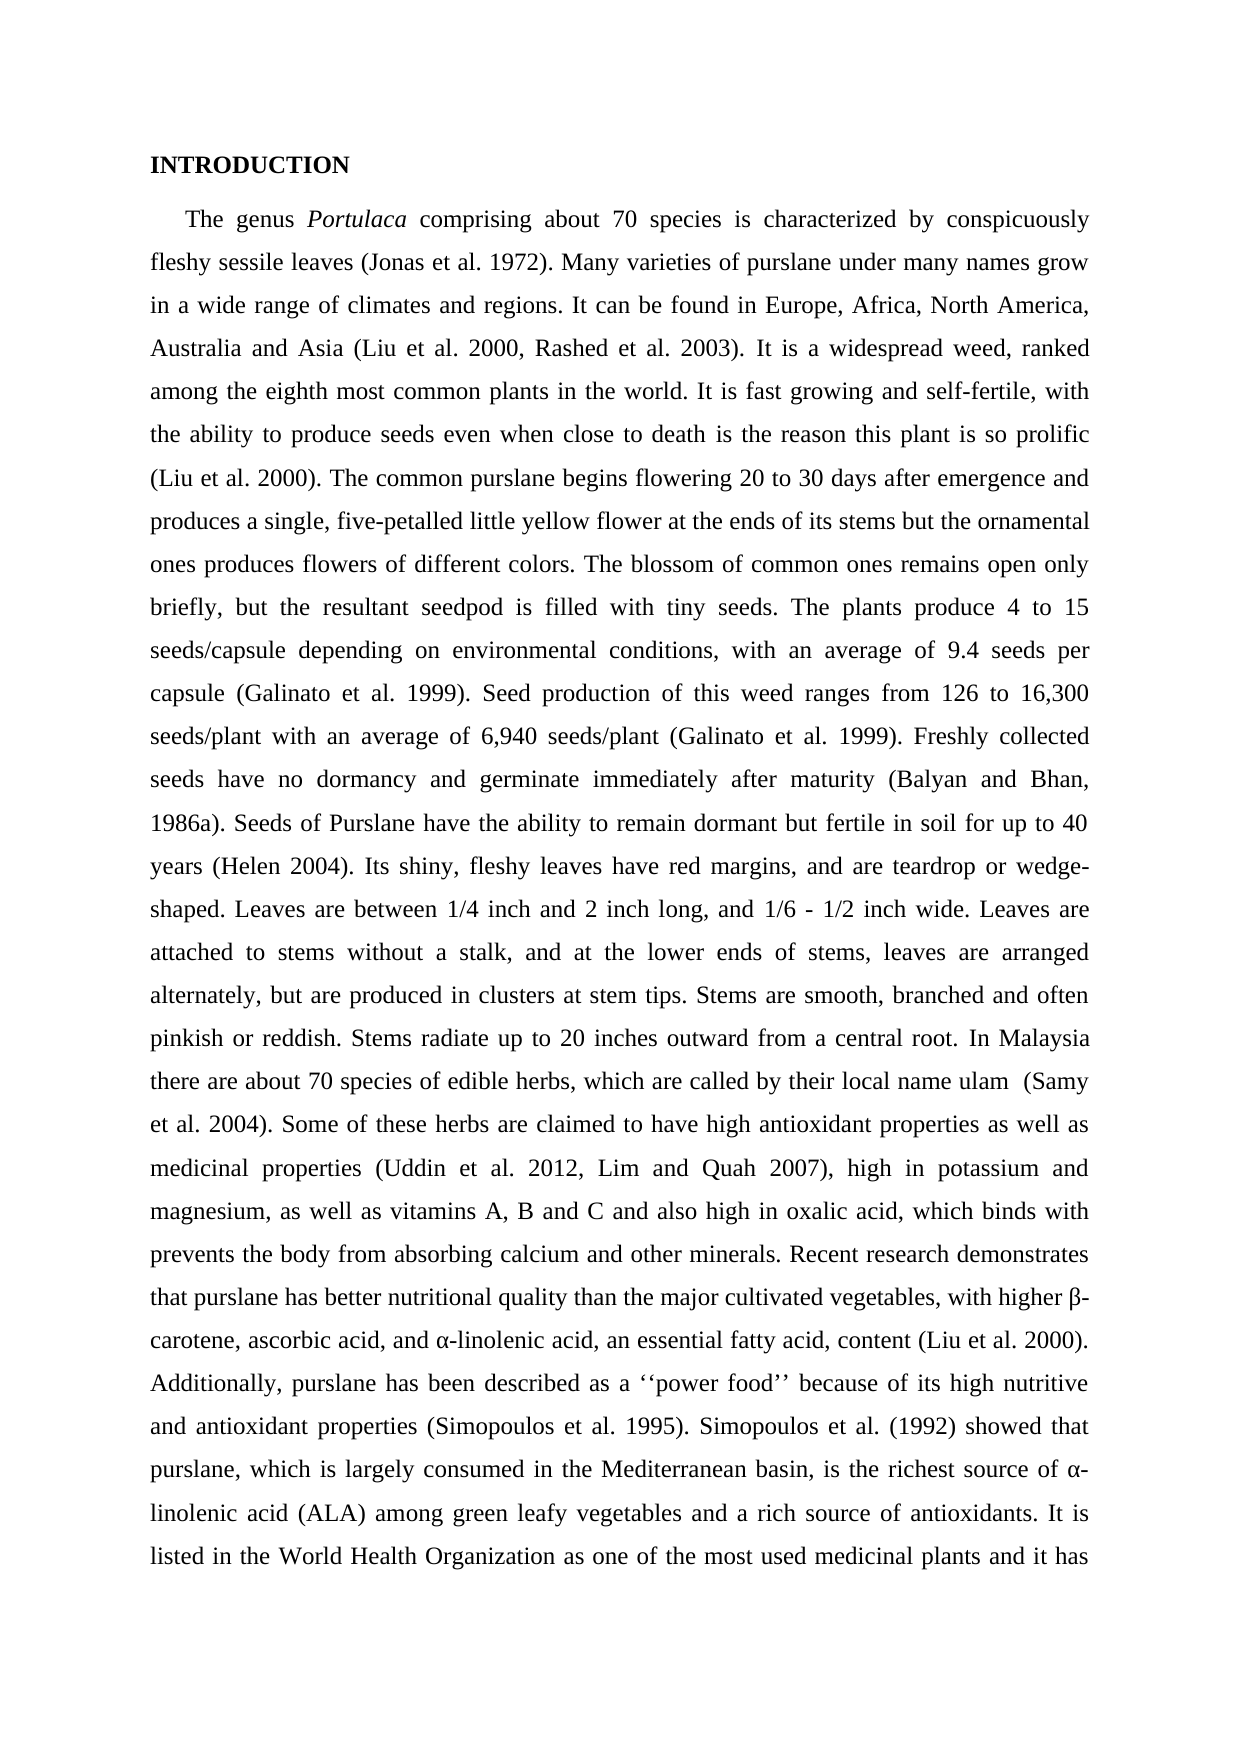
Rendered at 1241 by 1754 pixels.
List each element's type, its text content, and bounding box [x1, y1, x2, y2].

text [150, 204, 1090, 1569]
text INTRODUCTION [150, 150, 1090, 179]
